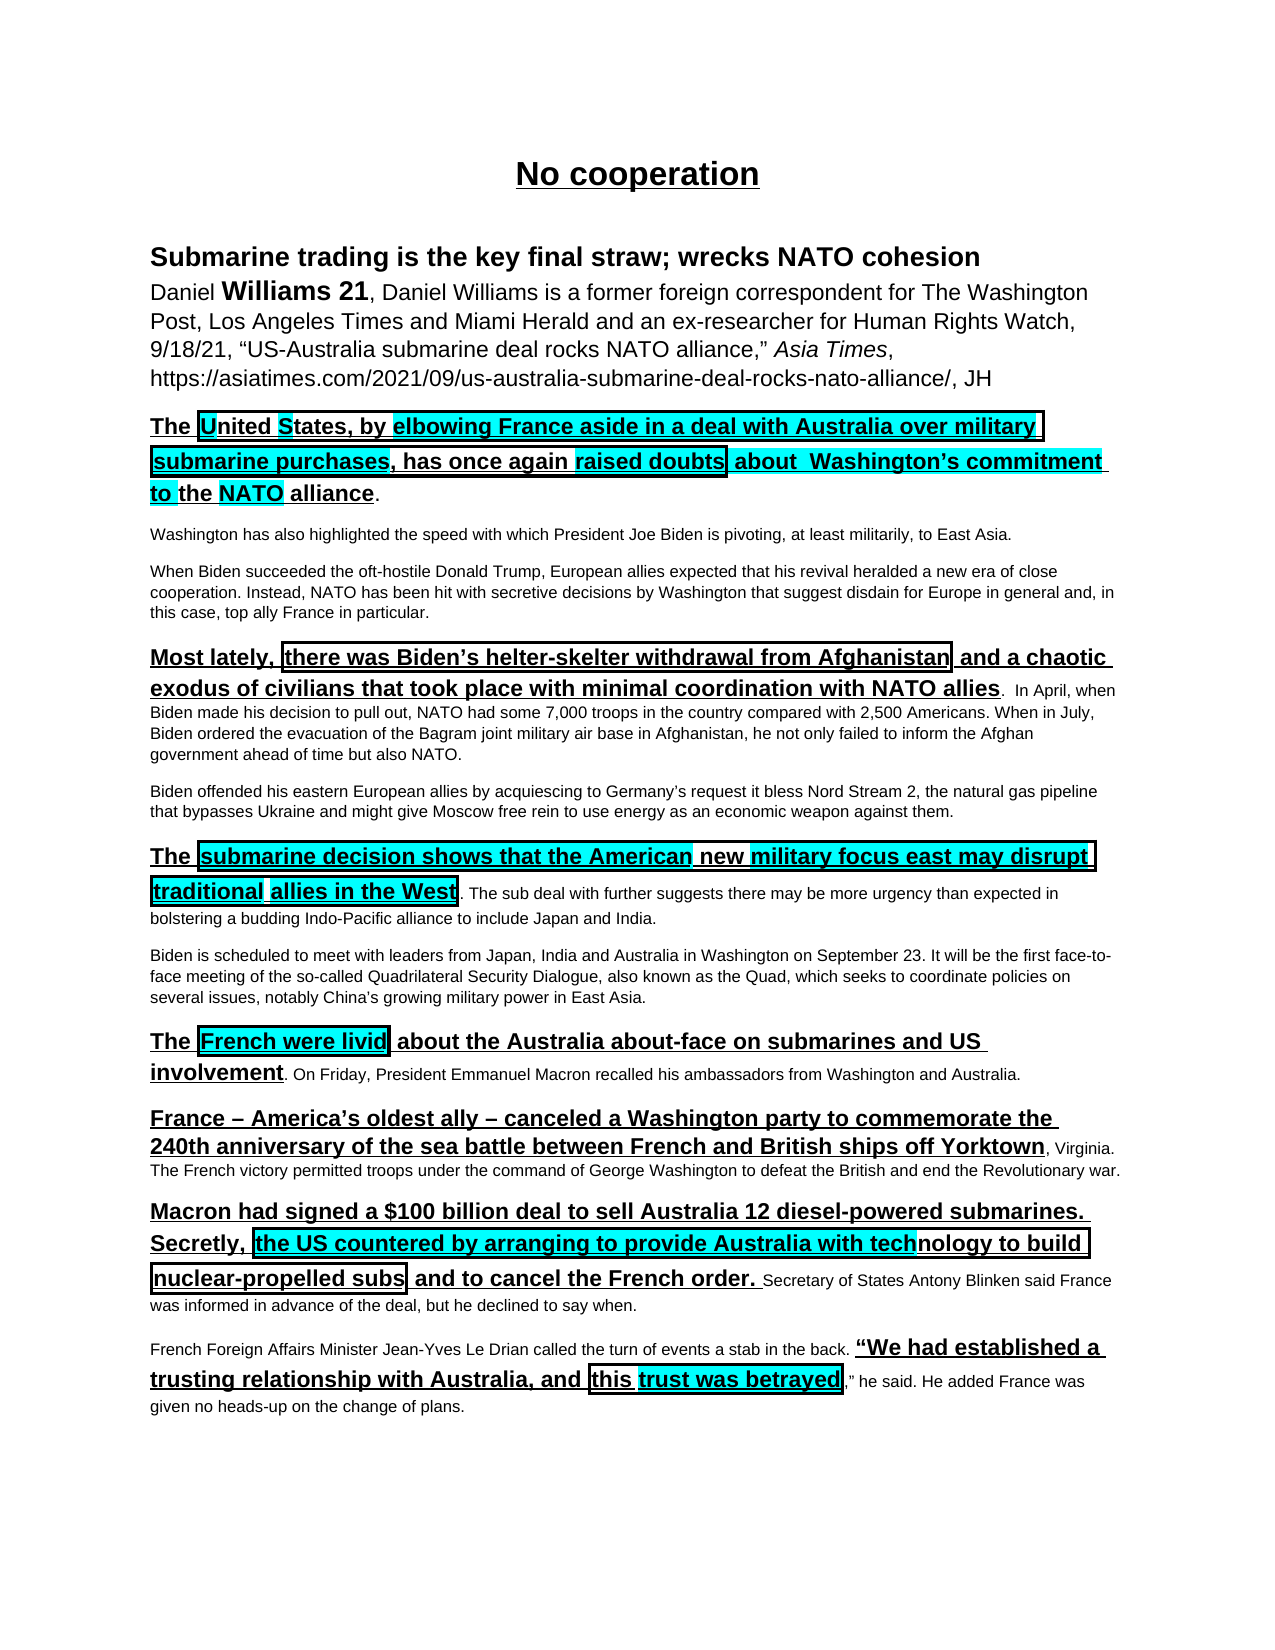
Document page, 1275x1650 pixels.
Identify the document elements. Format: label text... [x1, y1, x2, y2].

text Biden offended his eastern European allies by acquiescing to Germany’s request it bless Nord Stream 2, the natural gas pipeline that bypasses Ukraine and might give Moscow free rein to use energy as an economic weapon against them. [150, 782, 1125, 821]
subtitle No cooperation [150, 154, 1125, 193]
text French Foreign Affairs Minister Jean-Yves Le Drian called the turn of events a stab in the back. “We had established a trusting relationship with Australia, and this trust was betrayed,” he said. He added France was given no heads-up on the change of plans. [150, 1333, 1125, 1416]
text France – America’s oldest ally – canceled a Washington party to commemorate the 240th anniversary of the sea battle between French and British ships off Yorktown, Virginia. The French victory permitted troops under the command of George Washington to defeat the British and end the Revolutionary war. [150, 1104, 1125, 1180]
subtitle Submarine trading is the key final straw; wrecks NATO cohesion [150, 241, 1125, 272]
text Most lately, there was Biden’s helter-skelter withdrawal from Afghanistan and a chaotic exodus of civilians that took place with minimal coordination with NATO allies. In April, when Biden made his decision to pull out, NATO had some 7,000 troops in the country compared with 2,500 Americans. When in July, Biden ordered the evacuation of the Bagram joint military air base in Afghanistan, he not only failed to inform the Afghan government ahead of time but also NATO. [150, 641, 1125, 763]
text Washington has also highlighted the speed with which President Joe Biden is pivoting, at least militarily, to East Asia. [150, 525, 1125, 544]
text The submarine decision shows that the American new military focus east may disrupt traditional allies in the West. The sub deal with further suggests there may be more urgency than expected in bolstering a budding Indo-Pacific alliance to include Japan and India. [150, 839, 1125, 928]
text The French were livid about the Australia about-face on submarines and US involvement. On Friday, President Emmanuel Macron recalled his ambassadors from Washington and Australia. [150, 1025, 1125, 1086]
text Biden is scheduled to meet with leaders from Japan, India and Australia in Washington on September 23. It will be the first face-to-face meeting of the so-called Quadrilateral Security Dialogue, also known as the Quad, which seeks to coordinate policies on several issues, notably China’s growing military power in East Asia. [150, 946, 1125, 1007]
text Daniel Williams 21, Daniel Williams is a former foreign correspondent for The Washington Post, Los Angeles Times and Miami Herald and an ex-researcher for Human Rights Watch, 9/18/21, “US-Australia submarine deal rocks NATO alliance,” Asia Times, https://asiatimes.com/2021/09/us-australia-submarine-deal-rocks-nato-alliance/, JH [150, 274, 1125, 391]
text Macron had signed a $100 billion deal to sell Australia 12 diesel-powered submarines. Secretly, the US countered by arranging to provide Australia with technology to build nuclear-propelled subs and to cancel the French order. Secretary of States Antony Blinken said France was informed in advance of the deal, but he declined to say when. [150, 1198, 1125, 1315]
text When Biden succeeded the oft-hostile Donald Trump, European allies expected that his revival heralded a new era of close cooperation. Instead, NATO has been hit with secretive decisions by Washington that suggest disdain for Europe in general and, in this case, top ally France in particular. [150, 562, 1125, 622]
text The United States, by elbowing France aside in a deal with Australia over military submarine purchases, has once again raised doubts about Washington’s commitment to the NATO alliance. [150, 410, 1125, 506]
